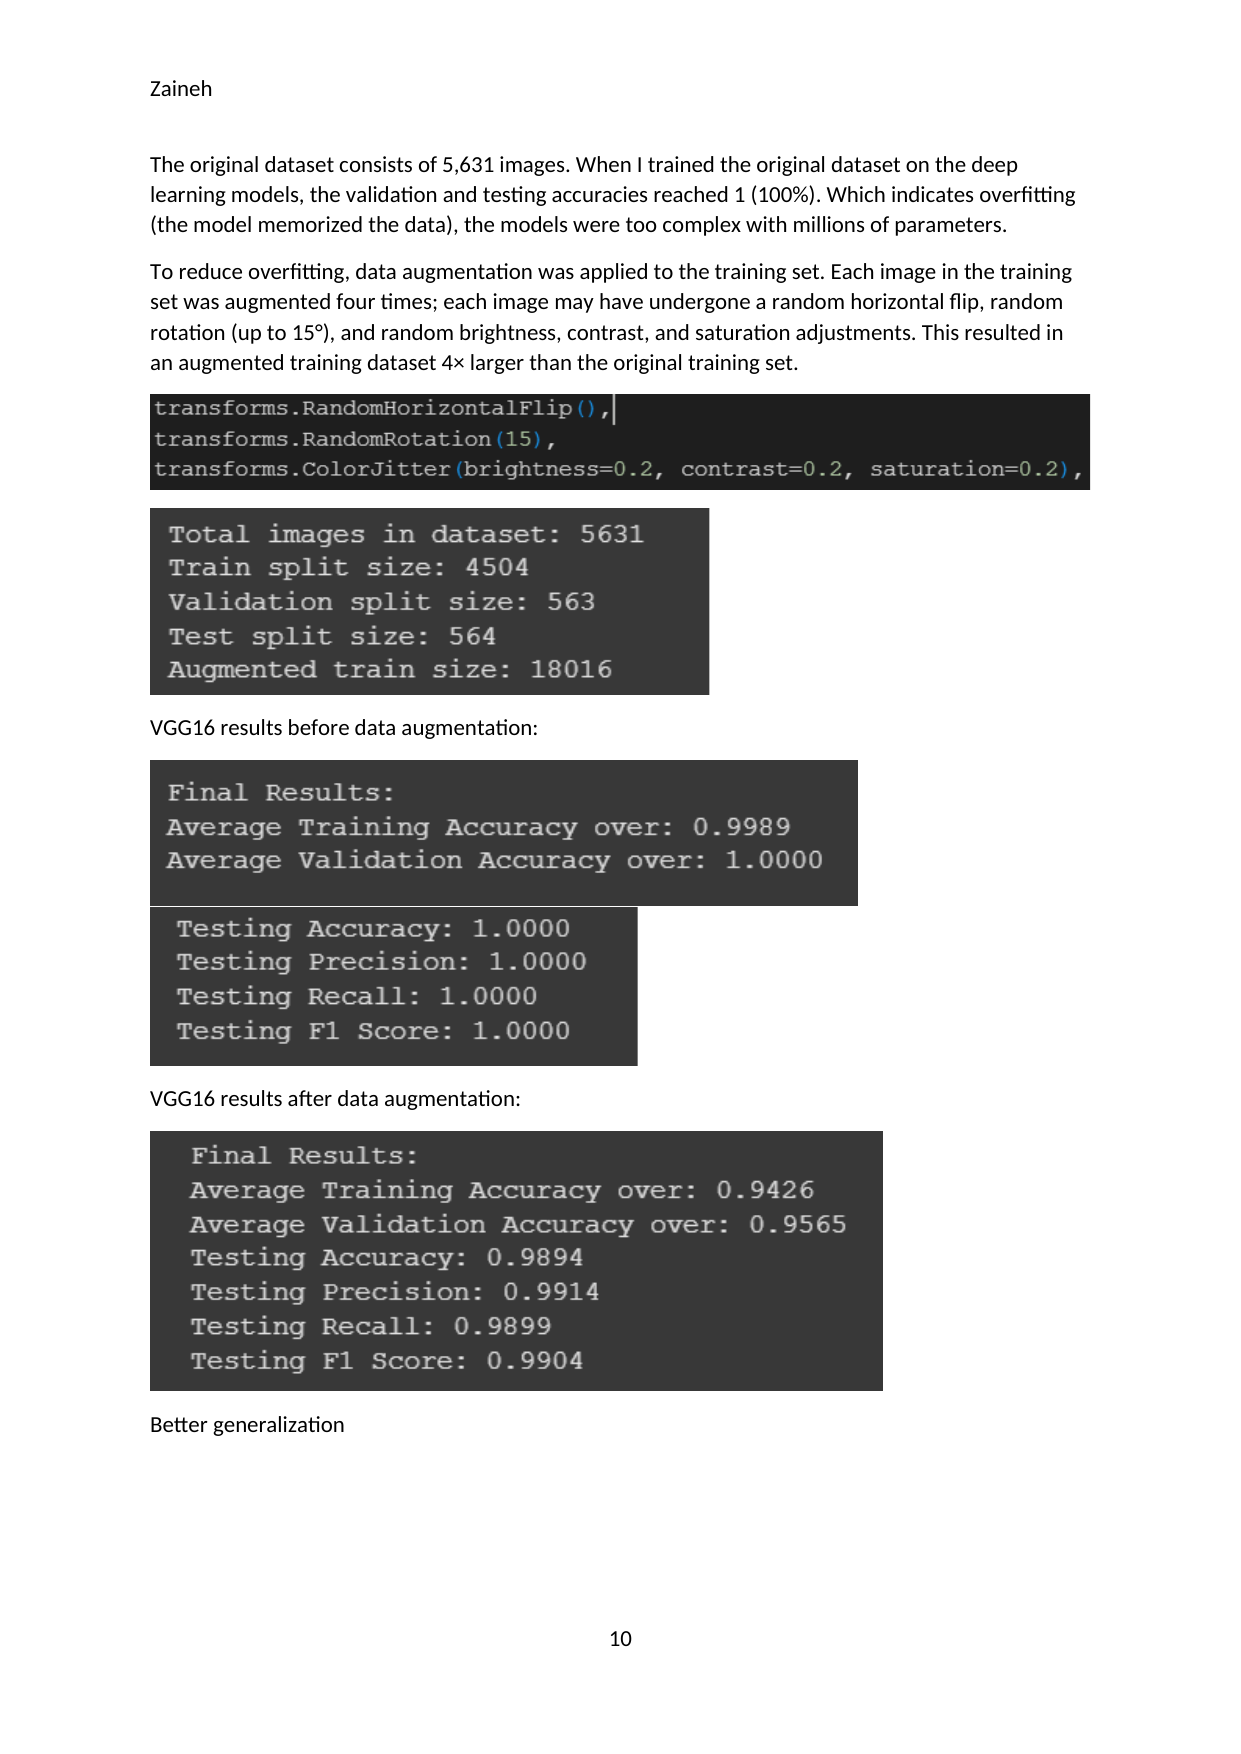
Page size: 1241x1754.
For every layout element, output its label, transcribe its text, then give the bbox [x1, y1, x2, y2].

picture [150, 394, 1091, 490]
picture [150, 1131, 883, 1391]
picture [150, 508, 710, 695]
picture [150, 760, 858, 906]
text To reduce overfitting, data augmentation was applied to the training set. Each image in the training set was augmented four times; each image may have undergone a random horizontal flip, random rotation (up to 15°), and random brightness, contrast, and saturation adjustments. This resulted in an augmented training dataset 4× larger than the original training set. [150, 257, 1090, 376]
text The original dataset consists of 5,631 images. When I trained the original dataset on the deep learning models, the validation and testing accuracies reached 1 (100%). Which indicates overfitting (the model memorized the data), the models were too complex with millions of parameters. [150, 150, 1090, 238]
text VGG16 results before data augmentation: [150, 713, 1090, 741]
text Better generalization [150, 1410, 1090, 1438]
text VGG16 results after data augmentation: [150, 1084, 1090, 1112]
picture [150, 907, 638, 1066]
